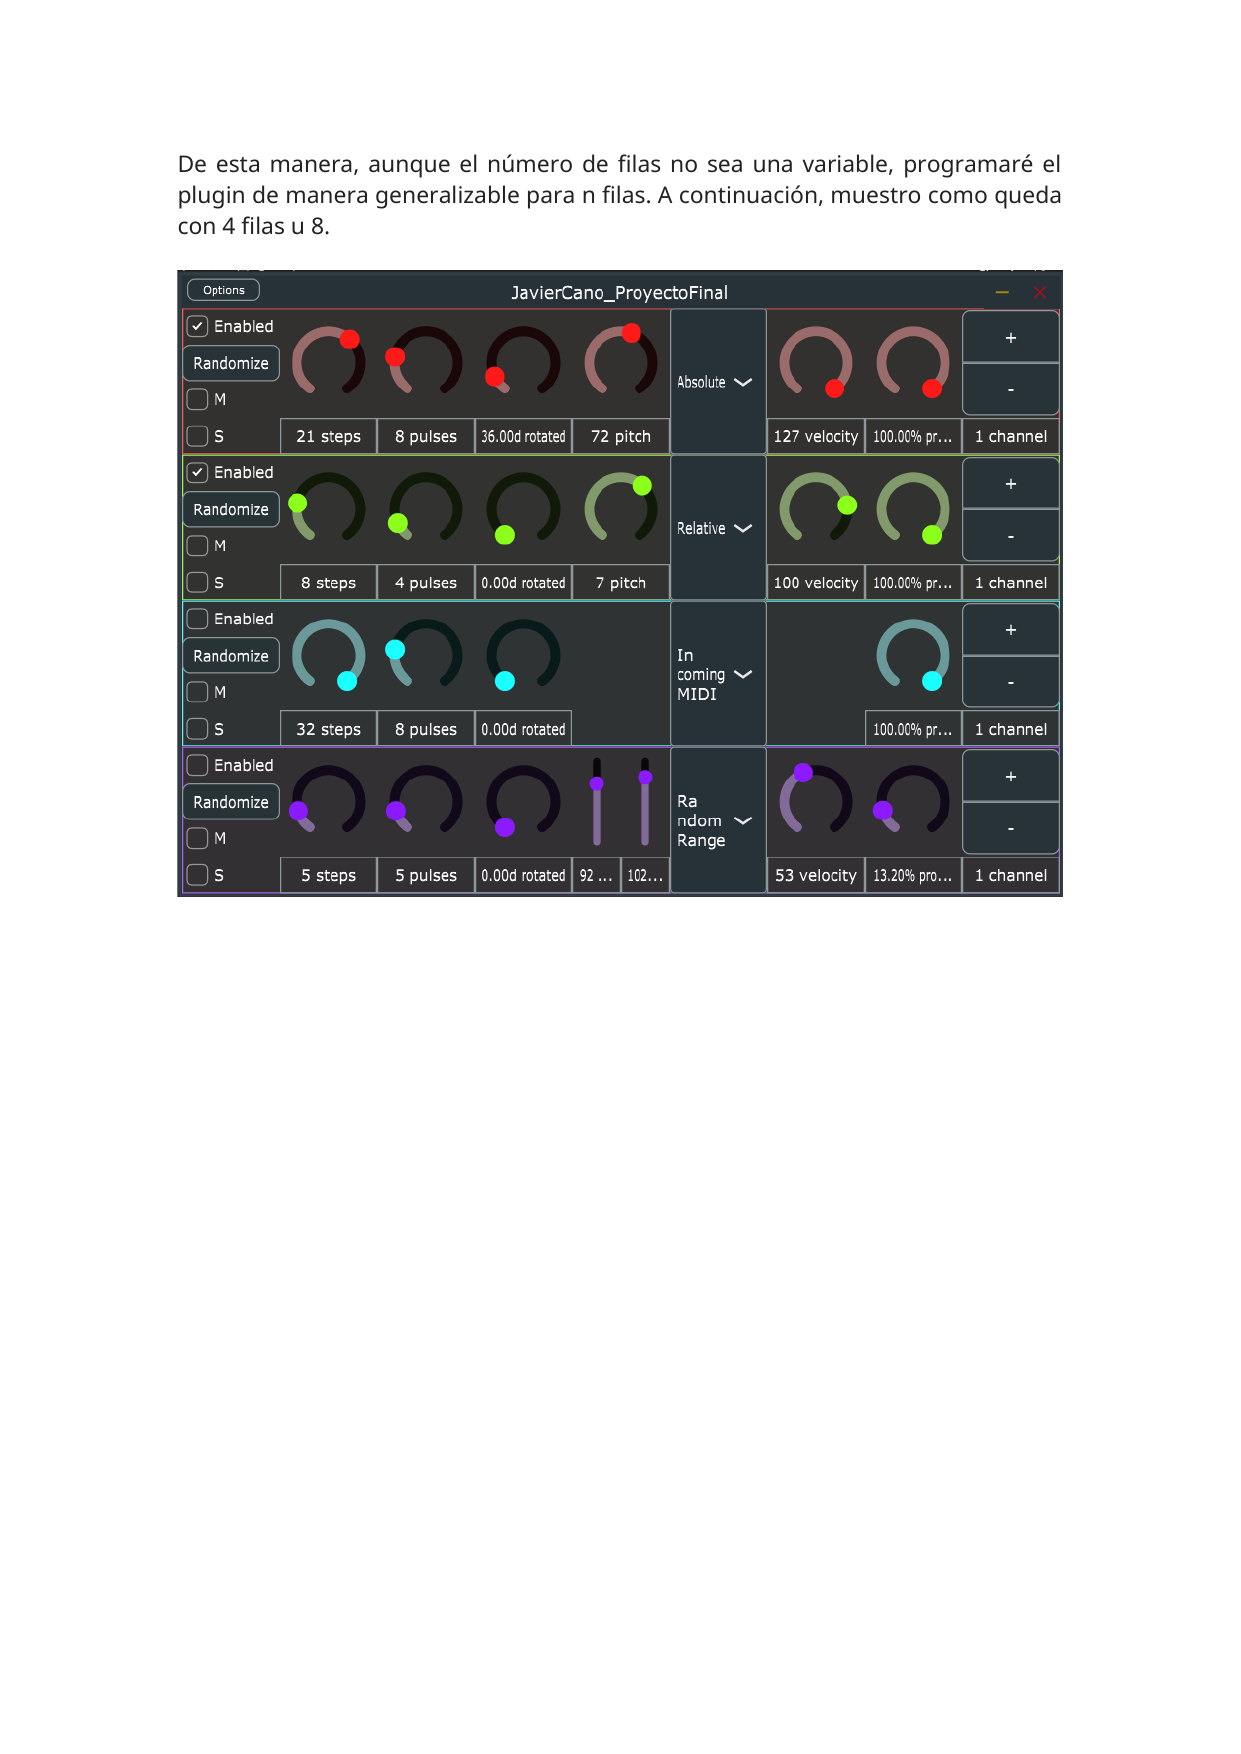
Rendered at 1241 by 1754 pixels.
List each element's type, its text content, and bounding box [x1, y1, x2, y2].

text De esta manera, aunque el número de filas no sea una variable, programaré el plugin de manera generalizable para n filas. A continuación, muestro como queda con 4 filas u 8. [177, 148, 1063, 241]
picture [177, 270, 1063, 897]
